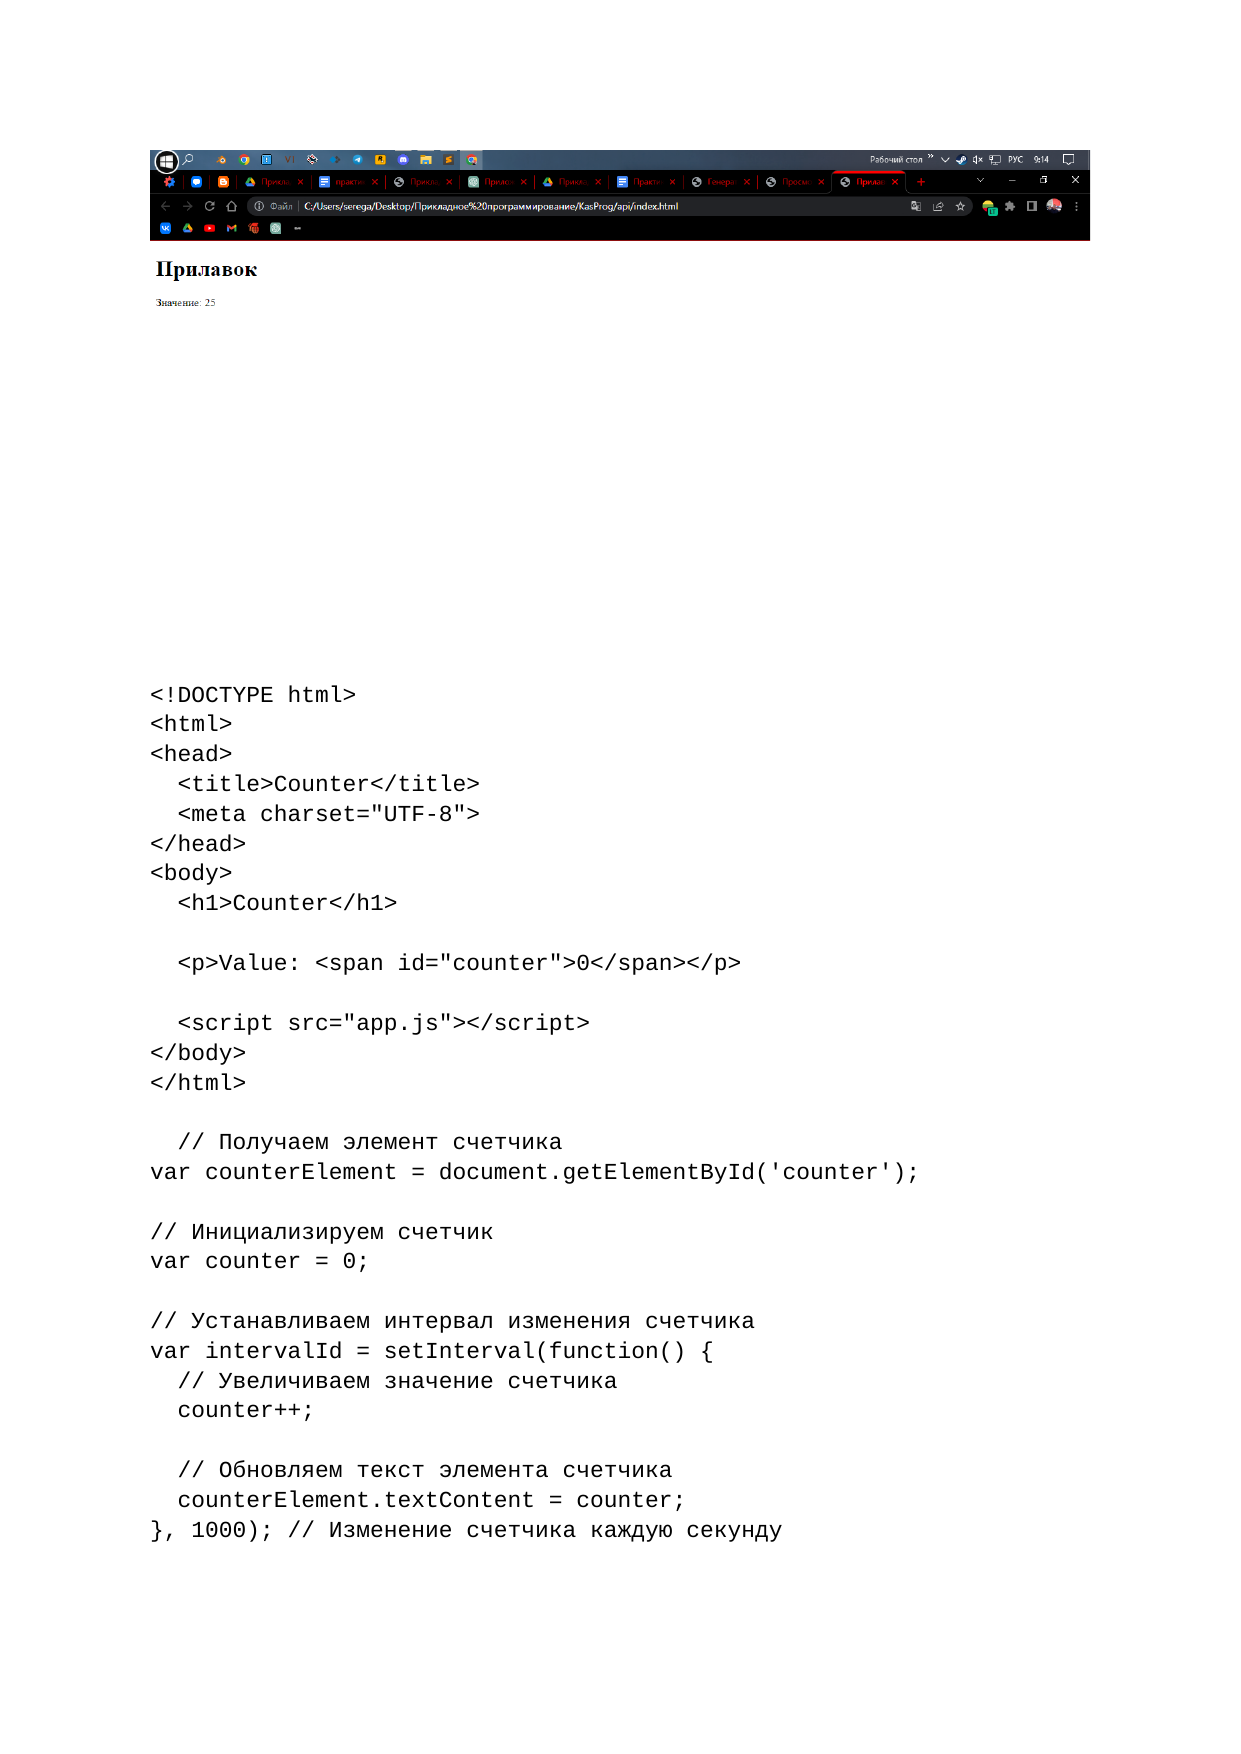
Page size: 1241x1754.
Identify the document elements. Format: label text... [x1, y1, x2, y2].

picture [150, 150, 1091, 680]
text <h1>Counter</h1> [150, 892, 1090, 917]
text counterElement.textContent = counter; [150, 1489, 1090, 1514]
text <meta charset="UTF-8"> [150, 802, 1090, 828]
text </head> [150, 832, 1090, 858]
text var counter = 0; [150, 1250, 1090, 1276]
text var counterElement = document.getElementById('counter'); [150, 1161, 1090, 1186]
text <p>Value: <span id="counter">0</span></p> [150, 952, 1090, 977]
text <script src="app.js"></script> [150, 1012, 1090, 1037]
text </body> [150, 1041, 1090, 1067]
text <!DOCTYPE html> [150, 683, 1090, 709]
text }, 1000); // Изменение счетчика каждую секунду [150, 1518, 1090, 1544]
text <head> [150, 743, 1090, 768]
text // Увеличиваем значение счетчика [150, 1369, 1090, 1395]
text // Устанавливаем интервал изменения счетчика [150, 1309, 1090, 1335]
text <title>Counter</title> [150, 772, 1090, 798]
text counter++; [150, 1399, 1090, 1425]
text <html> [150, 713, 1090, 739]
text // Обновляем текст элемента счетчика [150, 1459, 1090, 1485]
text <body> [150, 862, 1090, 888]
text // Инициализируем счетчик [150, 1220, 1090, 1246]
text // Получаем элемент счетчика [150, 1131, 1090, 1157]
text </html> [150, 1071, 1090, 1097]
text var intervalId = setInterval(function() { [150, 1339, 1090, 1365]
